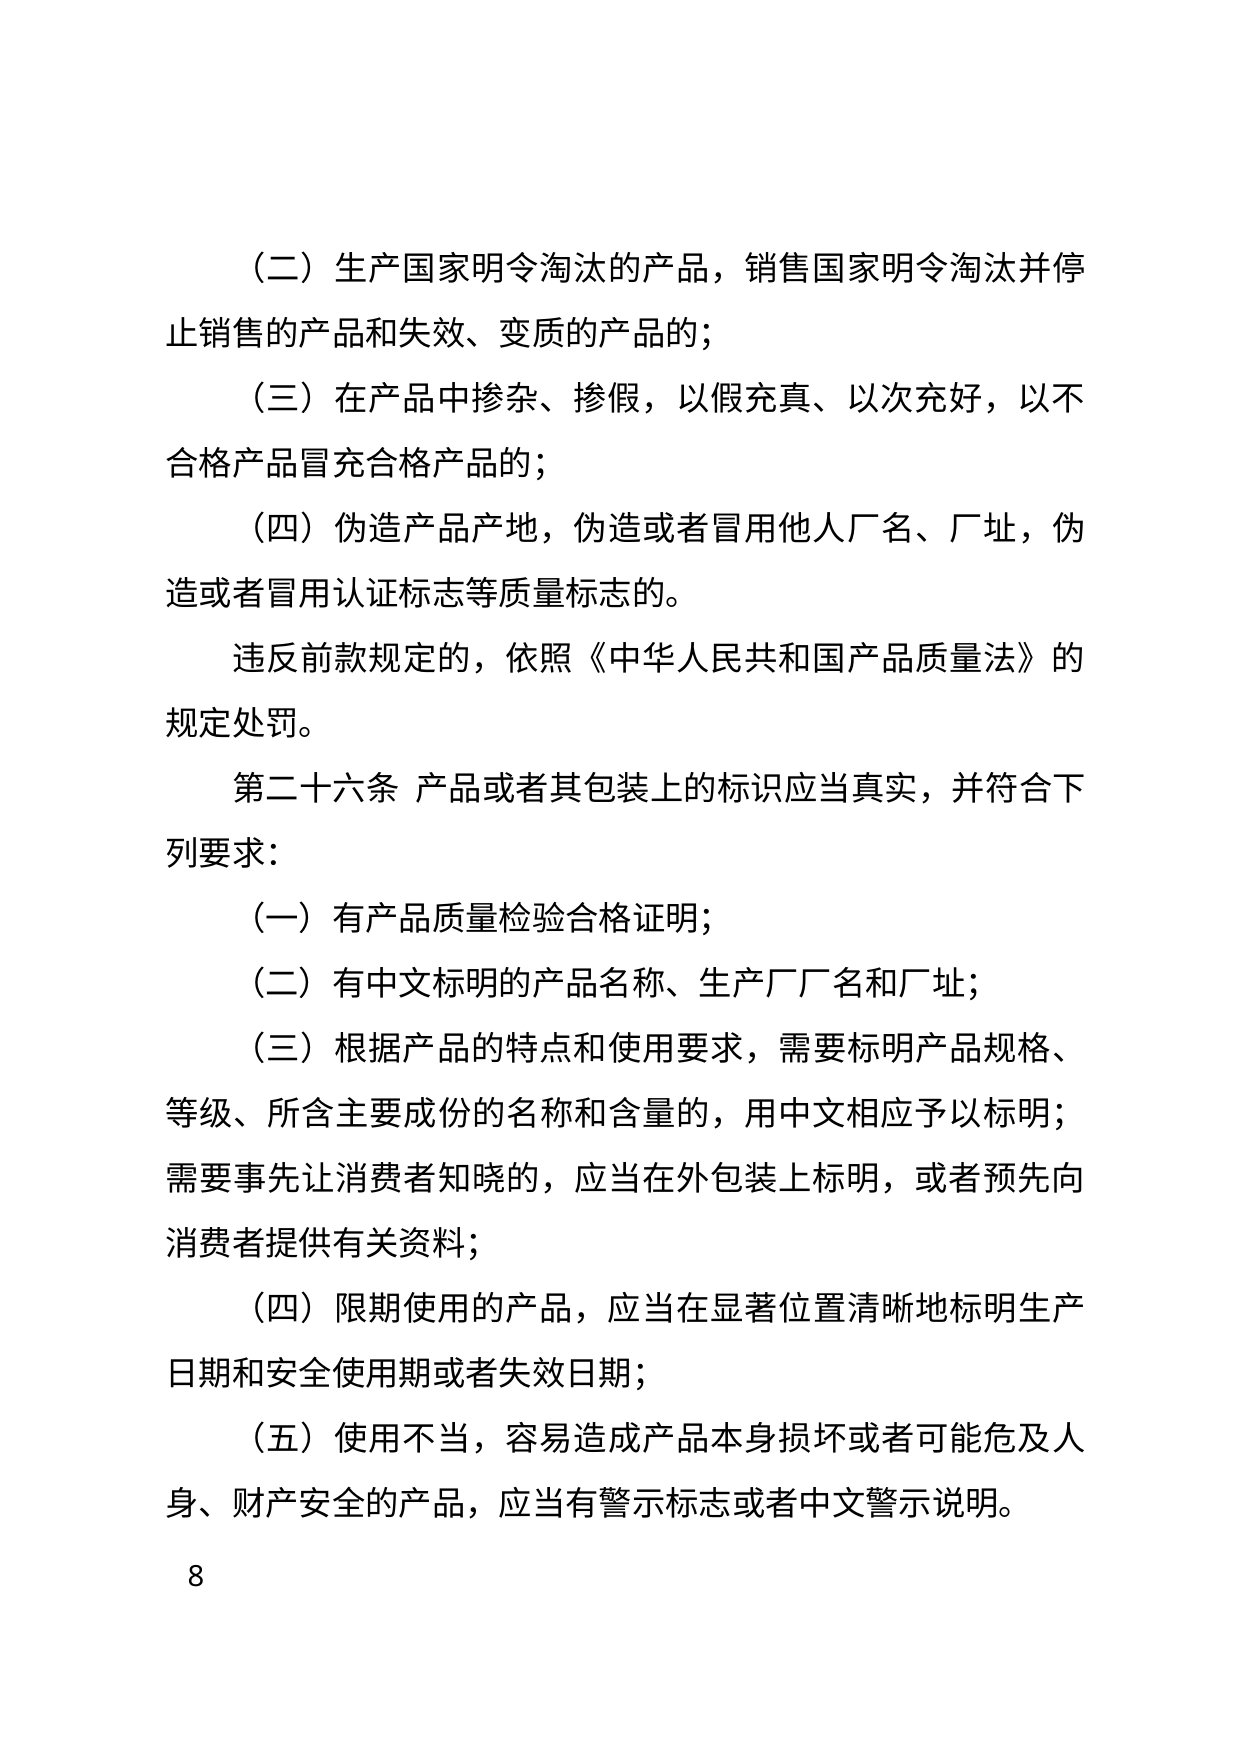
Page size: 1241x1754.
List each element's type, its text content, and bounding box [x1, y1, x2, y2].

text 第二十六条 产品或者其包装上的标识应当真实，并符合下列要求： [165, 753, 1087, 883]
text 违反前款规定的，依照《中华人民共和国产品质量法》的规定处罚。 [165, 623, 1087, 753]
text （二）生产国家明令淘汰的产品，销售国家明令淘汰并停止销售的产品和失效、变质的产品的； [165, 233, 1087, 363]
text （四）伪造产品产地，伪造或者冒用他人厂名、厂址，伪造或者冒用认证标志等质量标志的。 [165, 493, 1087, 623]
text （三）根据产品的特点和使用要求，需要标明产品规格、等级、所含主要成份的名称和含量的，用中文相应予以标明；需要事先让消费者知晓的，应当在外包装上标明，或者预先向消费者提供有关资料； [165, 1013, 1087, 1273]
text （五）使用不当，容易造成产品本身损坏或者可能危及人身、财产安全的产品，应当有警示标志或者中文警示说明。 [165, 1403, 1087, 1533]
text （一）有产品质量检验合格证明； [165, 883, 1087, 948]
text （三）在产品中掺杂、掺假，以假充真、以次充好，以不合格产品冒充合格产品的； [165, 363, 1087, 493]
text （四）限期使用的产品，应当在显著位置清晰地标明生产日期和安全使用期或者失效日期； [165, 1273, 1087, 1403]
text （二）有中文标明的产品名称、生产厂厂名和厂址； [165, 948, 1087, 1013]
